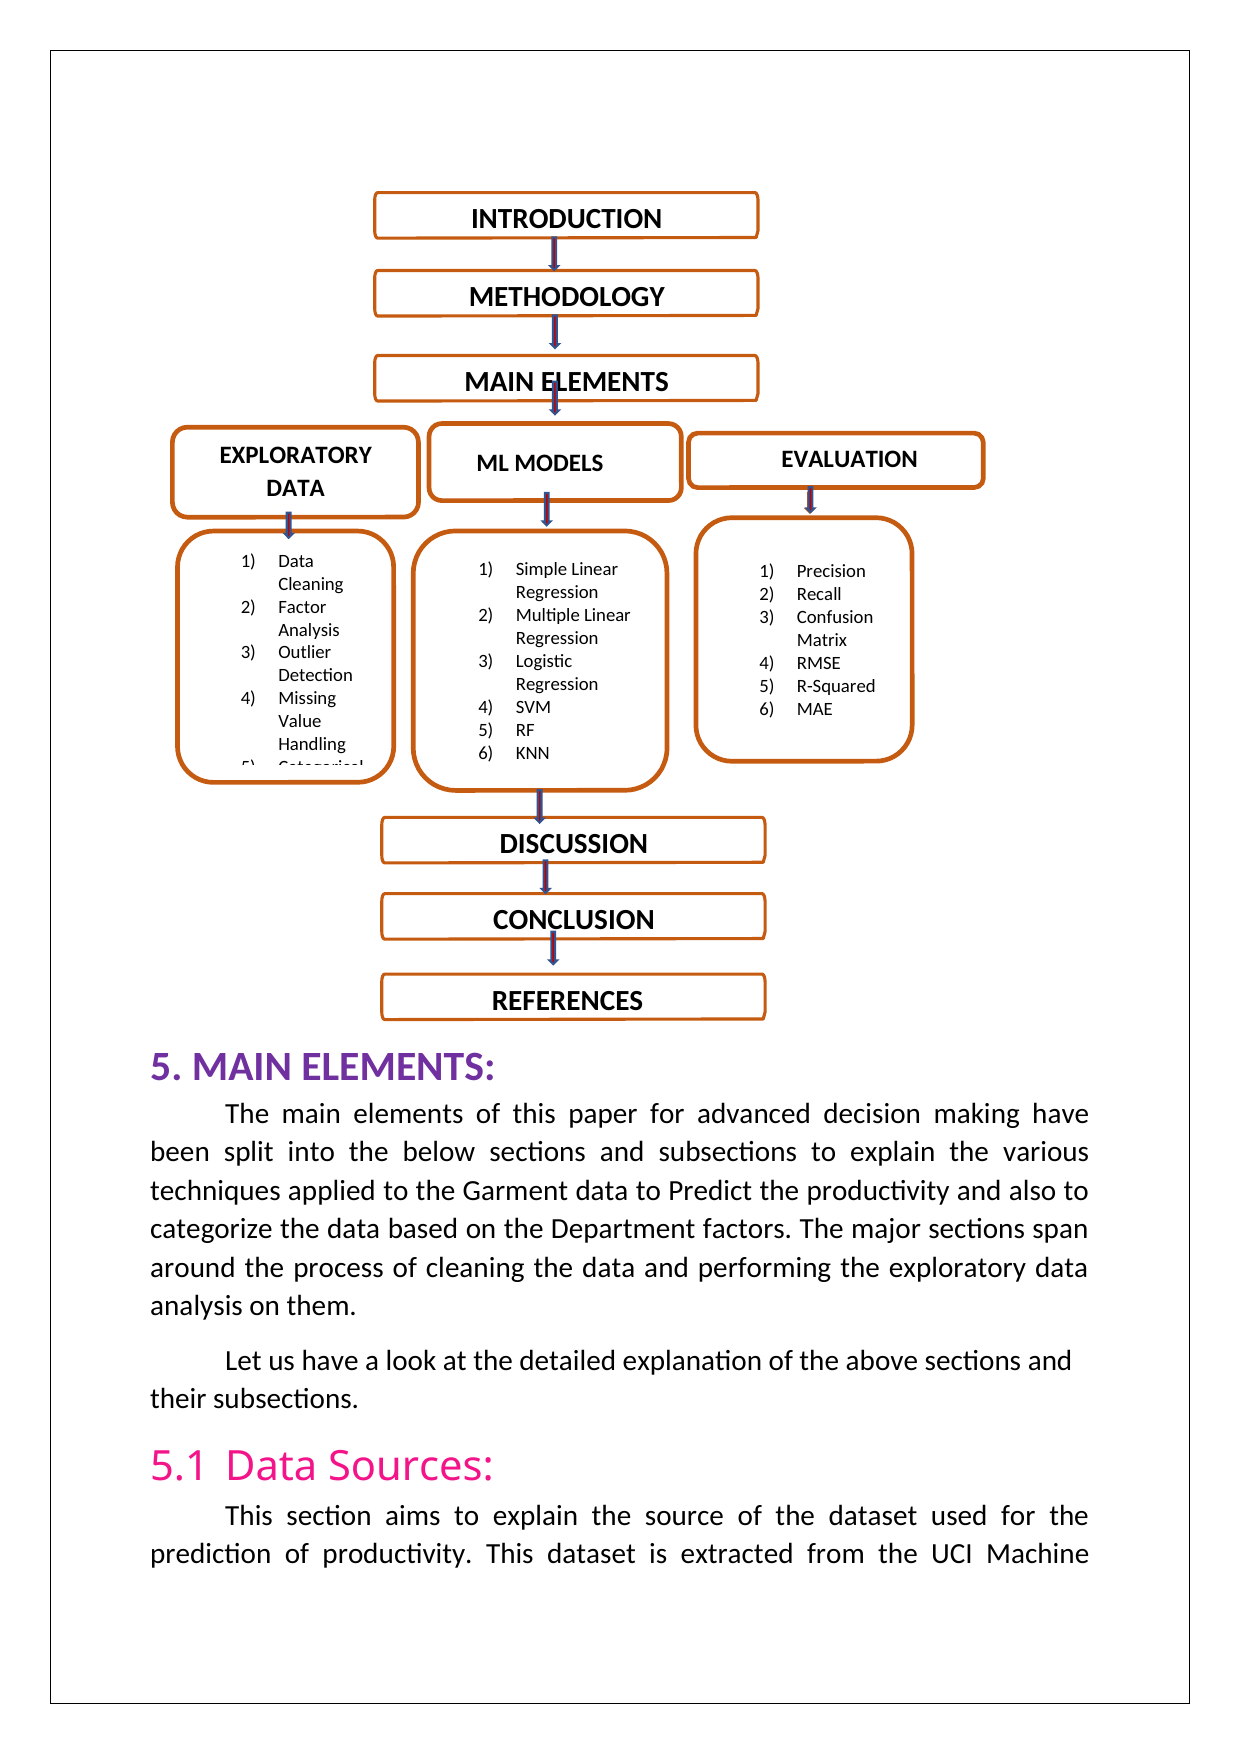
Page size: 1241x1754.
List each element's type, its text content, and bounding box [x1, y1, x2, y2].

subtitle Data Sources: [150, 1436, 1090, 1492]
text Let us have a look at the detailed explanation of the above sections and their subsections. [150, 1342, 1090, 1416]
text The main elements of this paper for advanced decision making have been split into the below sections and subsections to explain the various techniques applied to the Garment data to Predict the productivity and also to categorize the data based on the Department factors. The major sections span around the process of cleaning the data and performing the exploratory data analysis on them. [150, 1095, 1090, 1323]
subtitle 5. MAIN ELEMENTS: [150, 1040, 1090, 1091]
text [150, 1497, 1090, 1571]
